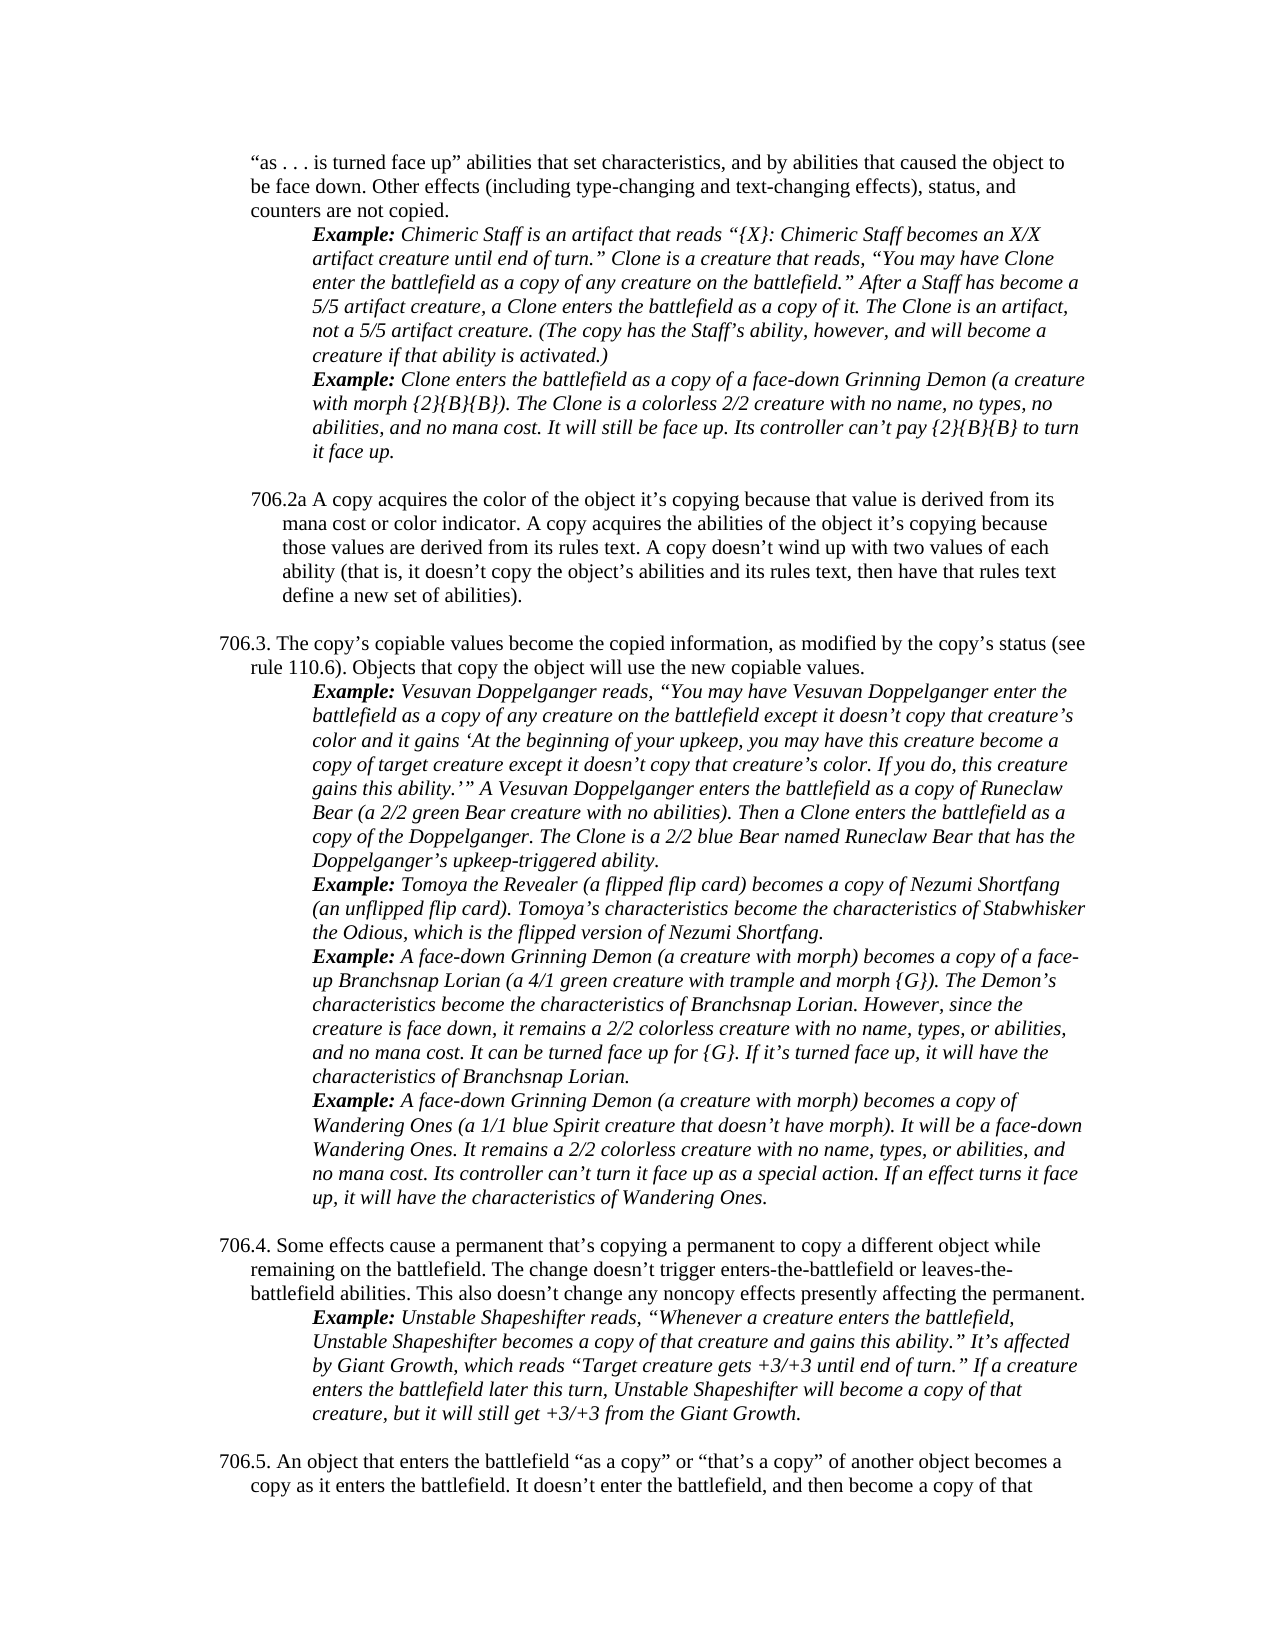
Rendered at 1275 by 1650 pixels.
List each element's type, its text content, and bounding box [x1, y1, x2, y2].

text Example: Unstable Shapeshifter reads, “Whenever a creature enters the battlefield, Unstable Shapeshifter becomes a copy of that creature and gains this ability.” It’s affected by Giant Growth, which reads “Target creature gets +3/+3 until end of turn.” If a creature enters the battlefield later this turn, Unstable Shapeshifter will become a copy of that creature, but it will still get +3/+3 from the Giant Growth. [312, 1305, 1087, 1425]
text Example: Chimeric Staff is an artifact that reads “{X}: Chimeric Staff becomes an X/X artifact creature until end of turn.” Clone is a creature that reads, “You may have Clone enter the battlefield as a copy of any creature on the battlefield.” After a Staff has become a 5/5 artifact creature, a Clone enters the battlefield as a copy of it. The Clone is an artifact, not a 5/5 artifact creature. (The copy has the Staff’s ability, however, and will become a creature if that ability is activated.) [312, 222, 1087, 367]
text Example: Clone enters the battlefield as a copy of a face-down Grinning Demon (a creature with morph {2}{B}{B}). The Clone is a colorless 2/2 creature with no name, no types, no abilities, and no mana cost. It will still be face up. Its controller can’t pay {2}{B}{B} to turn it face up. [312, 367, 1087, 463]
text Example: Tomoya the Revealer (a flipped flip card) becomes a copy of Nezumi Shortfang (an unflipped flip card). Tomoya’s characteristics become the characteristics of Stabwhisker the Odious, which is the flipped version of Nezumi Shortfang. [312, 872, 1087, 944]
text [219, 150, 1087, 222]
text 706.2a A copy acquires the color of the object it’s copying because that value is derived from its mana cost or color indicator. A copy acquires the abilities of the object it’s copying because those values are derived from its rules text. A copy doesn’t wind up with two values of each ability (that is, it doesn’t copy the object’s abilities and its rules text, then have that rules text define a new set of abilities). [251, 487, 1087, 607]
text 706.3. The copy’s copiable values become the copied information, as modified by the copy’s status (see rule 110.6). Objects that copy the object will use the new copiable values. [219, 631, 1087, 679]
text 706.4. Some effects cause a permanent that’s copying a permanent to copy a different object while remaining on the battlefield. The change doesn’t trigger enters-the-battlefield or leaves-the-battlefield abilities. This also doesn’t change any noncopy effects presently affecting the permanent. [219, 1233, 1087, 1305]
text Example: A face-down Grinning Demon (a creature with morph) becomes a copy of a face-up Branchsnap Lorian (a 4/1 green creature with trample and morph {G}). The Demon’s characteristics become the characteristics of Branchsnap Lorian. However, since the creature is face down, it remains a 2/2 colorless creature with no name, types, or abilities, and no mana cost. It can be turned face up for {G}. If it’s turned face up, it will have the characteristics of Branchsnap Lorian. [312, 944, 1087, 1088]
text Example: A face-down Grinning Demon (a creature with morph) becomes a copy of Wandering Ones (a 1/1 blue Spirit creature that doesn’t have morph). It will be a face-down Wandering Ones. It remains a 2/2 colorless creature with no name, types, or abilities, and no mana cost. Its controller can’t turn it face up as a special action. If an effect turns it face up, it will have the characteristics of Wandering Ones. [312, 1088, 1087, 1209]
text Example: Vesuvan Doppelganger reads, “You may have Vesuvan Doppelganger enter the battlefield as a copy of any creature on the battlefield except it doesn’t copy that creature’s color and it gains ‘At the beginning of your upkeep, you may have this creature become a copy of target creature except it doesn’t copy that creature’s color. If you do, this creature gains this ability.’” A Vesuvan Doppelganger enters the battlefield as a copy of Runeclaw Bear (a 2/2 green Bear creature with no abilities). Then a Clone enters the battlefield as a copy of the Doppelganger. The Clone is a 2/2 blue Bear named Runeclaw Bear that has the Doppelganger’s upkeep-triggered ability. [312, 679, 1087, 872]
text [219, 1449, 1087, 1497]
